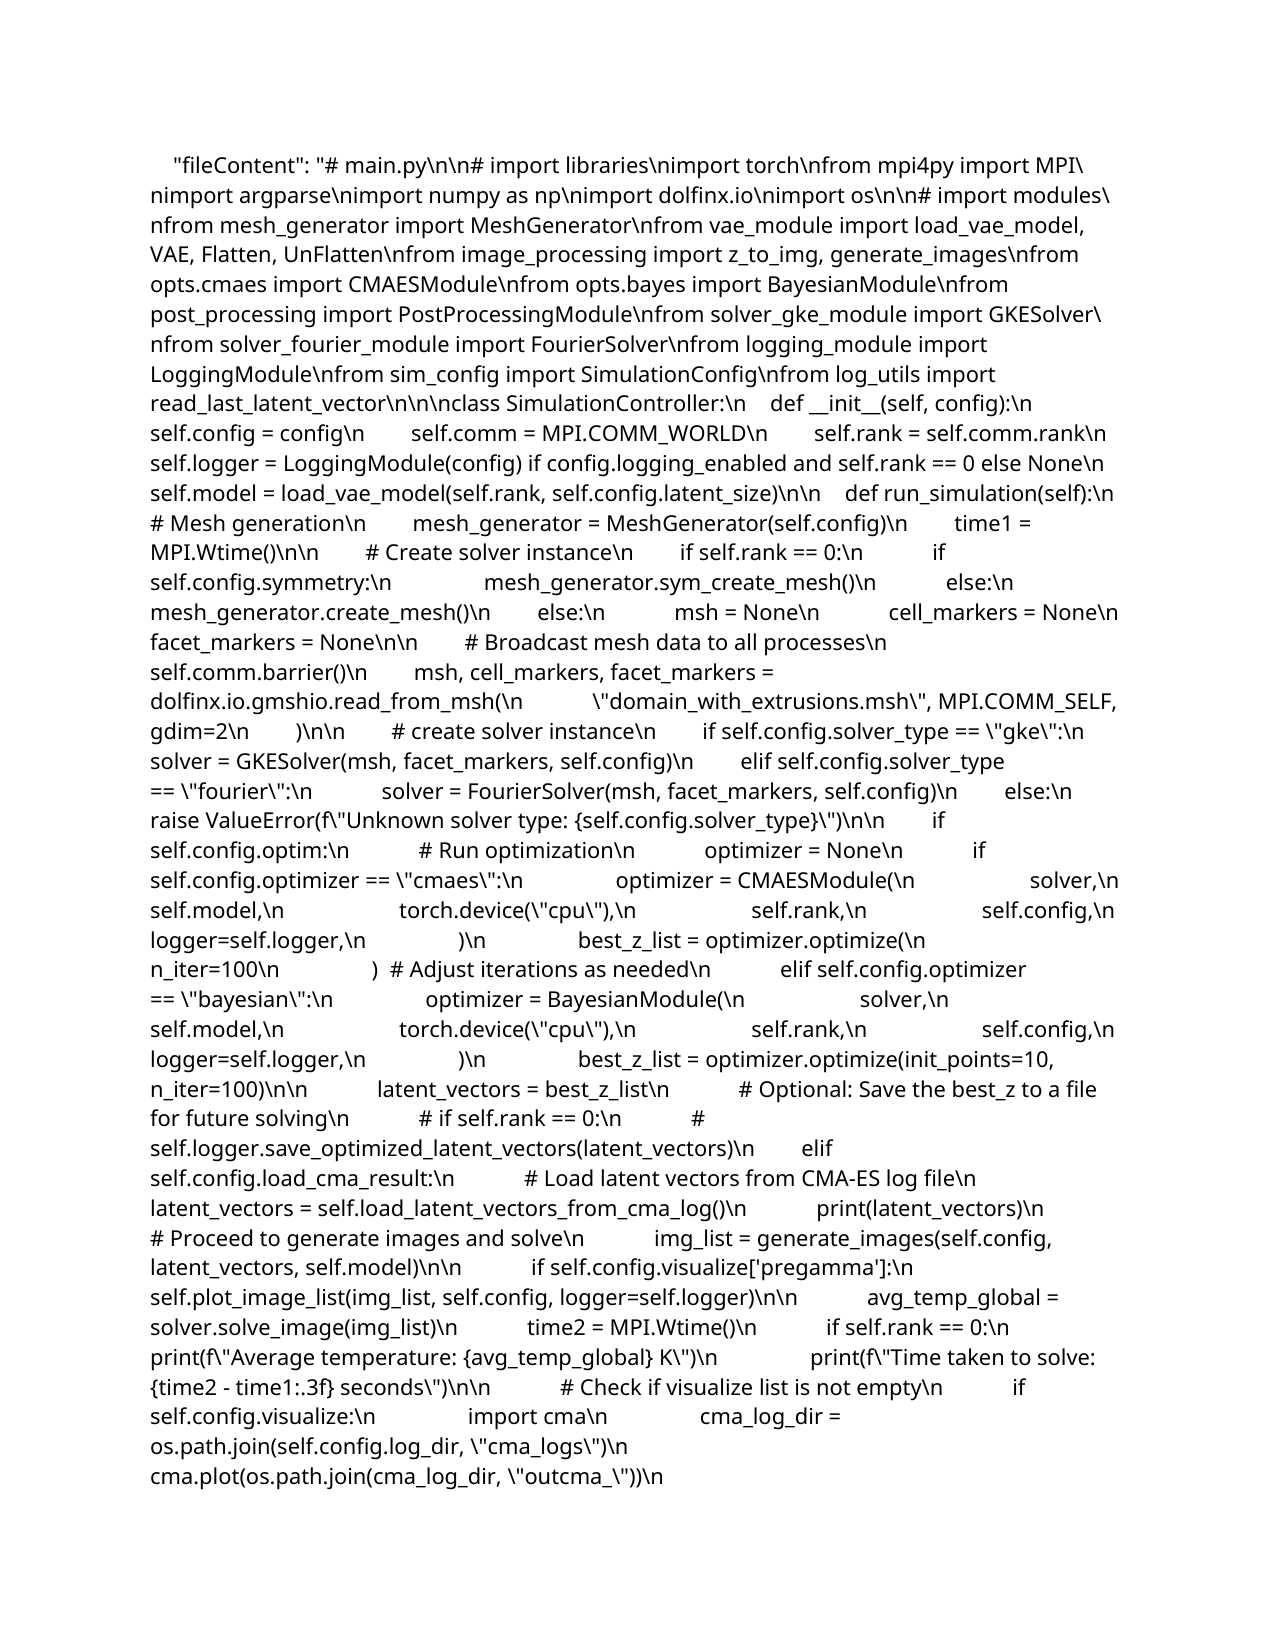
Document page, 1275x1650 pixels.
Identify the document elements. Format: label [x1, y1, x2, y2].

text [150, 150, 1125, 1491]
